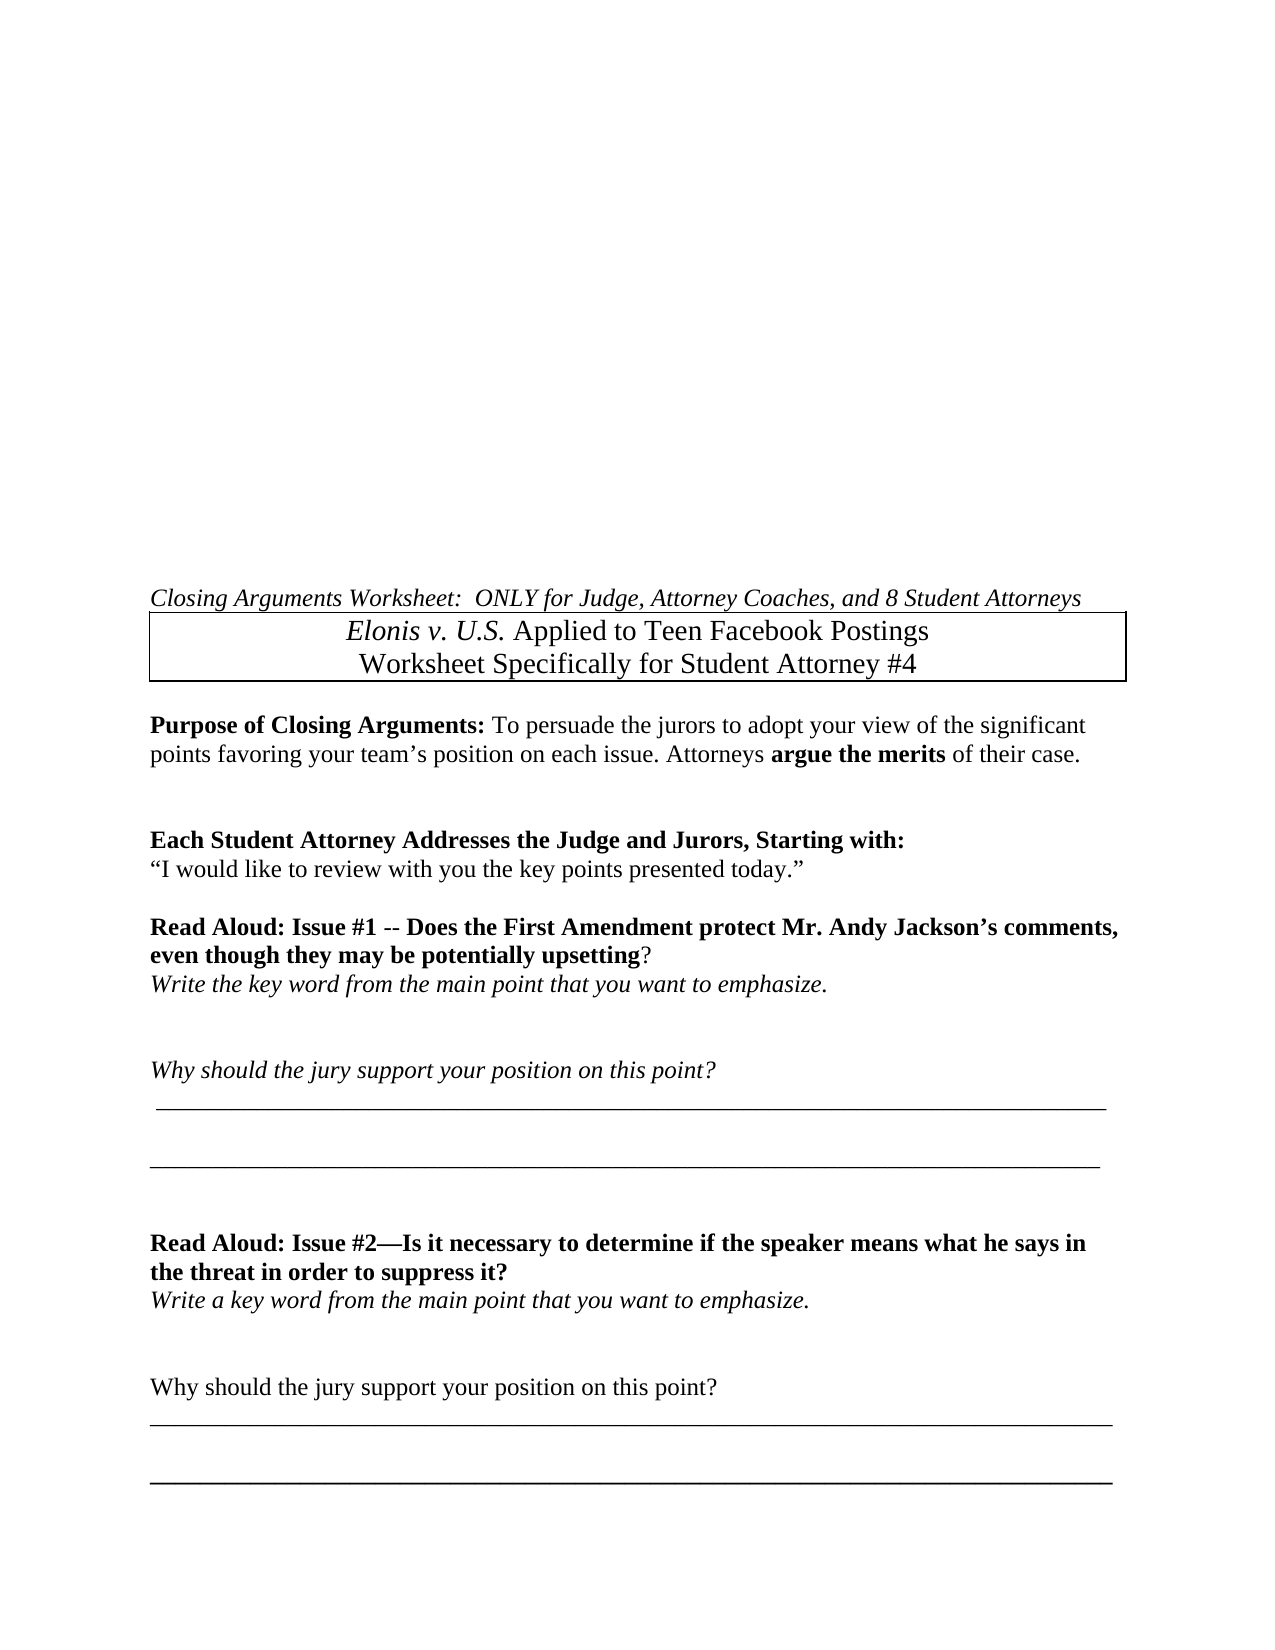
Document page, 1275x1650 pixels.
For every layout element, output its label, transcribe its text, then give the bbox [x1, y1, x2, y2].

text Write a key word from the main point that you want to emphasize. [150, 1285, 1125, 1314]
text Worksheet Specifically for Student Attorney #4 [150, 645, 1125, 680]
text Why should the jury support your position on this point? [150, 1372, 1125, 1400]
text Read Aloud: Issue #2—Is it necessary to determine if the speaker means what he says in the threat in order to suppress it? [150, 1228, 1125, 1285]
text Elonis v. U.S. Applied to Teen Facebook Postings [150, 613, 1125, 645]
text Read Aloud: Issue #1 -- Does the First Amendment protect Mr. Andy Jackson’s comments, even though they may be potentially upsetting? [150, 912, 1125, 969]
text Each Student Attorney Addresses the Judge and Jurors, Starting with: [150, 825, 1125, 854]
text Closing Arguments Worksheet: ONLY for Judge, Attorney Coaches, and 8 Student Attorneys [150, 583, 1125, 611]
text ____________________________________________________________________________ [150, 1084, 1125, 1113]
text _____________________________________________________________________________ [150, 1458, 1125, 1487]
text Why should the jury support your position on this point? [150, 1055, 1125, 1084]
text Write the key word from the main point that you want to emphasize. [150, 969, 1125, 998]
text ____________________________________________________________________________ [150, 1142, 1125, 1170]
text “I would like to review with you the key points presented today.” [150, 854, 1125, 883]
text Purpose of Closing Arguments: To persuade the jurors to adopt your view of the significant points favoring your team’s position on each issue. Attorneys argue the merits of their case. [150, 710, 1125, 768]
text _____________________________________________________________________________ [150, 1400, 1125, 1429]
